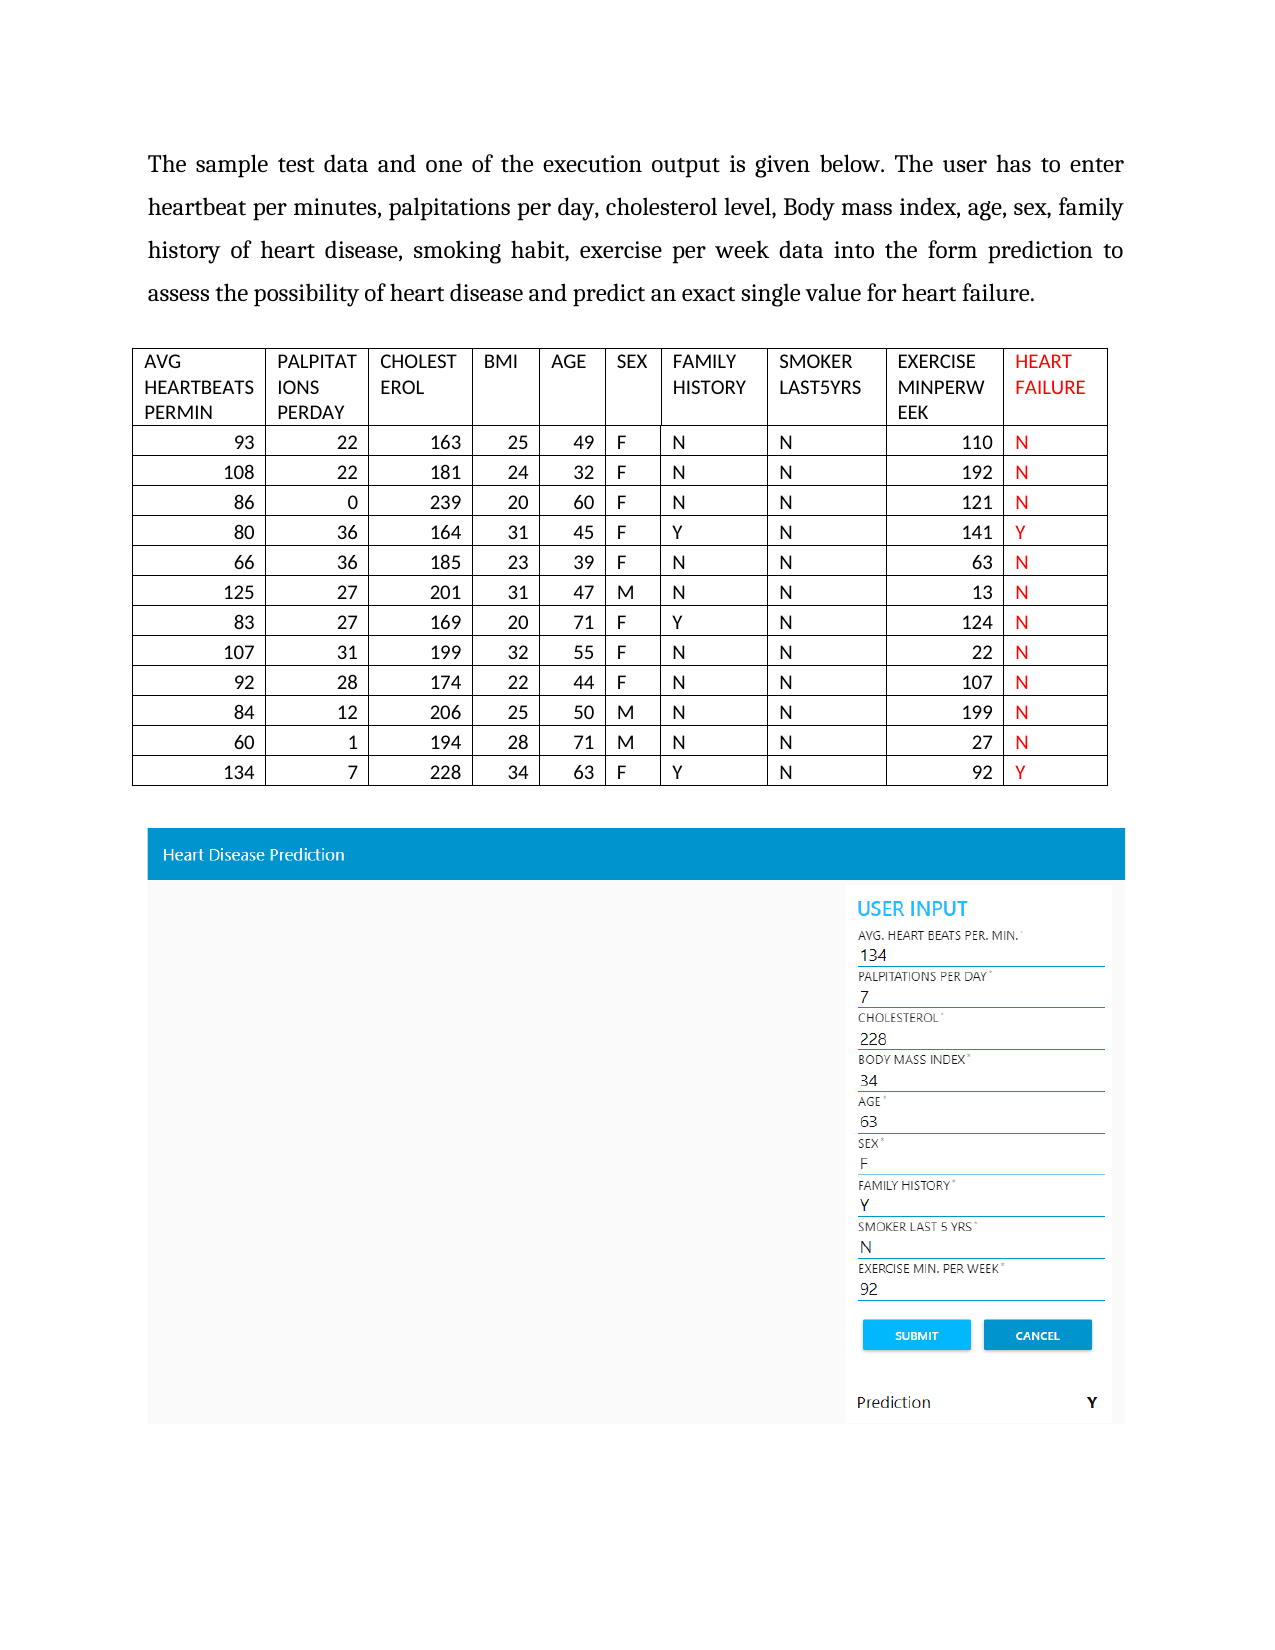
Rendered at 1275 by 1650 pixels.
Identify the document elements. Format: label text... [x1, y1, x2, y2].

table_cell F [606, 666, 660, 695]
table_cell N [768, 516, 886, 545]
table_cell 84 [133, 696, 265, 725]
table_cell 107 [887, 666, 1003, 695]
table_cell 174 [369, 666, 472, 695]
table_cell N [768, 636, 886, 665]
table_cell 63 [540, 756, 605, 785]
table_cell N [661, 546, 767, 575]
table_cell N [768, 666, 886, 695]
table_cell Y [661, 516, 767, 545]
table_cell 0 [266, 486, 368, 515]
table_cell F [606, 426, 660, 455]
table_cell 39 [540, 546, 605, 575]
table_cell 31 [473, 576, 539, 605]
table_cell 23 [473, 546, 539, 575]
table_header BMI [473, 349, 539, 425]
table_cell 1 [266, 726, 368, 755]
table_cell N [661, 486, 767, 515]
table_cell F [606, 756, 660, 785]
table_cell 22 [887, 636, 1003, 665]
table_cell 28 [473, 726, 539, 755]
table_cell N [661, 576, 767, 605]
table_cell N [768, 546, 886, 575]
table_cell N [1004, 606, 1107, 635]
table_cell 194 [369, 726, 472, 755]
table_cell 27 [266, 576, 368, 605]
table_cell N [661, 666, 767, 695]
table_cell N [768, 486, 886, 515]
table_cell 22 [266, 456, 368, 485]
table_cell 31 [266, 636, 368, 665]
table_cell 22 [266, 426, 368, 455]
table_cell M [606, 726, 660, 755]
table_cell N [1004, 666, 1107, 695]
table_cell 141 [887, 516, 1003, 545]
table_cell 7 [266, 756, 368, 785]
table_cell 107 [133, 636, 265, 665]
table_cell N [768, 426, 886, 455]
table_cell N [768, 696, 886, 725]
table_cell 36 [266, 516, 368, 545]
table_cell 134 [133, 756, 265, 785]
table_header AVG HEARTBEATS PERMIN [133, 349, 265, 425]
table_cell 24 [473, 456, 539, 485]
table_cell 206 [369, 696, 472, 725]
table_cell 169 [369, 606, 472, 635]
table_cell N [1004, 486, 1107, 515]
table_cell N [768, 456, 886, 485]
table_cell F [606, 486, 660, 515]
table_cell 199 [887, 696, 1003, 725]
table_cell 80 [133, 516, 265, 545]
table_header SMOKER LAST5YRS [768, 349, 886, 425]
table_cell N [768, 576, 886, 605]
table_cell N [768, 726, 886, 755]
table_cell 12 [266, 696, 368, 725]
table_cell F [606, 516, 660, 545]
table_header CHOLESTEROL [369, 349, 472, 425]
table_cell N [1004, 636, 1107, 665]
table_header HEART FAILURE [1004, 349, 1107, 425]
table_cell F [606, 546, 660, 575]
table_cell 92 [133, 666, 265, 695]
table_cell 228 [369, 756, 472, 785]
table_cell 31 [473, 516, 539, 545]
table_cell 32 [540, 456, 605, 485]
table_cell 50 [540, 696, 605, 725]
table_cell 47 [540, 576, 605, 605]
table_cell 55 [540, 636, 605, 665]
table_cell 66 [133, 546, 265, 575]
table_cell M [606, 696, 660, 725]
table_cell 49 [540, 426, 605, 455]
table_cell 45 [540, 516, 605, 545]
table_cell N [661, 636, 767, 665]
table_cell 25 [473, 696, 539, 725]
table_cell N [661, 696, 767, 725]
text The sample test data and one of the execution output is given below. The user has to enter heartbeat per minutes, palpitations per day, cholesterol level, Body mass index, age, sex, family history of heart disease, smoking habit, exercise per week data into the form prediction to assess the possibility of heart disease and predict an exact single value for heart failure. [148, 150, 1125, 308]
table_cell N [661, 426, 767, 455]
table_cell N [768, 756, 886, 785]
table_cell 71 [540, 726, 605, 755]
table_cell 32 [473, 636, 539, 665]
table_cell N [1004, 546, 1107, 575]
table_cell N [661, 456, 767, 485]
table_cell 124 [887, 606, 1003, 635]
table_cell N [661, 726, 767, 755]
table_cell 121 [887, 486, 1003, 515]
table_cell Y [661, 756, 767, 785]
table_cell 20 [473, 486, 539, 515]
table_cell 239 [369, 486, 472, 515]
table_cell 27 [266, 606, 368, 635]
table_cell 27 [887, 726, 1003, 755]
table_cell N [1004, 456, 1107, 485]
table_cell 201 [369, 576, 472, 605]
table_cell 25 [473, 426, 539, 455]
table_cell N [1004, 726, 1107, 755]
table_cell 163 [369, 426, 472, 455]
table_header AGE [540, 349, 605, 425]
table_cell 22 [473, 666, 539, 695]
table_header EXERCISE MINPERWEEK [887, 349, 1003, 425]
table_cell 28 [266, 666, 368, 695]
table_cell 164 [369, 516, 472, 545]
table_cell N [1004, 696, 1107, 725]
table_cell 108 [133, 456, 265, 485]
table_cell N [1004, 426, 1107, 455]
table_cell 86 [133, 486, 265, 515]
picture [147, 881, 1125, 1424]
table_cell N [768, 606, 886, 635]
table_cell Y [1004, 516, 1107, 545]
table_cell 34 [473, 756, 539, 785]
table_cell N [1004, 576, 1107, 605]
table_header PALPITATIONS PERDAY [266, 349, 368, 425]
table_cell 181 [369, 456, 472, 485]
table_cell Y [661, 606, 767, 635]
table_cell 93 [133, 426, 265, 455]
table_cell F [606, 606, 660, 635]
table_cell 20 [473, 606, 539, 635]
table_cell F [606, 636, 660, 665]
table_cell 92 [887, 756, 1003, 785]
table_cell 192 [887, 456, 1003, 485]
table_cell 13 [887, 576, 1003, 605]
table_cell 83 [133, 606, 265, 635]
table_cell Y [1004, 756, 1107, 785]
table_cell M [606, 576, 660, 605]
table_header FAMILY HISTORY [662, 349, 767, 425]
table_cell 125 [133, 576, 265, 605]
table_cell 71 [540, 606, 605, 635]
table_cell 60 [133, 726, 265, 755]
table_cell 110 [887, 426, 1003, 455]
table_cell F [606, 456, 660, 485]
table_cell 199 [369, 636, 472, 665]
table_cell 60 [540, 486, 605, 515]
table_header SEX [606, 349, 661, 425]
table_cell 44 [540, 666, 605, 695]
table_cell 63 [887, 546, 1003, 575]
table_cell 185 [369, 546, 472, 575]
table_cell 36 [266, 546, 368, 575]
